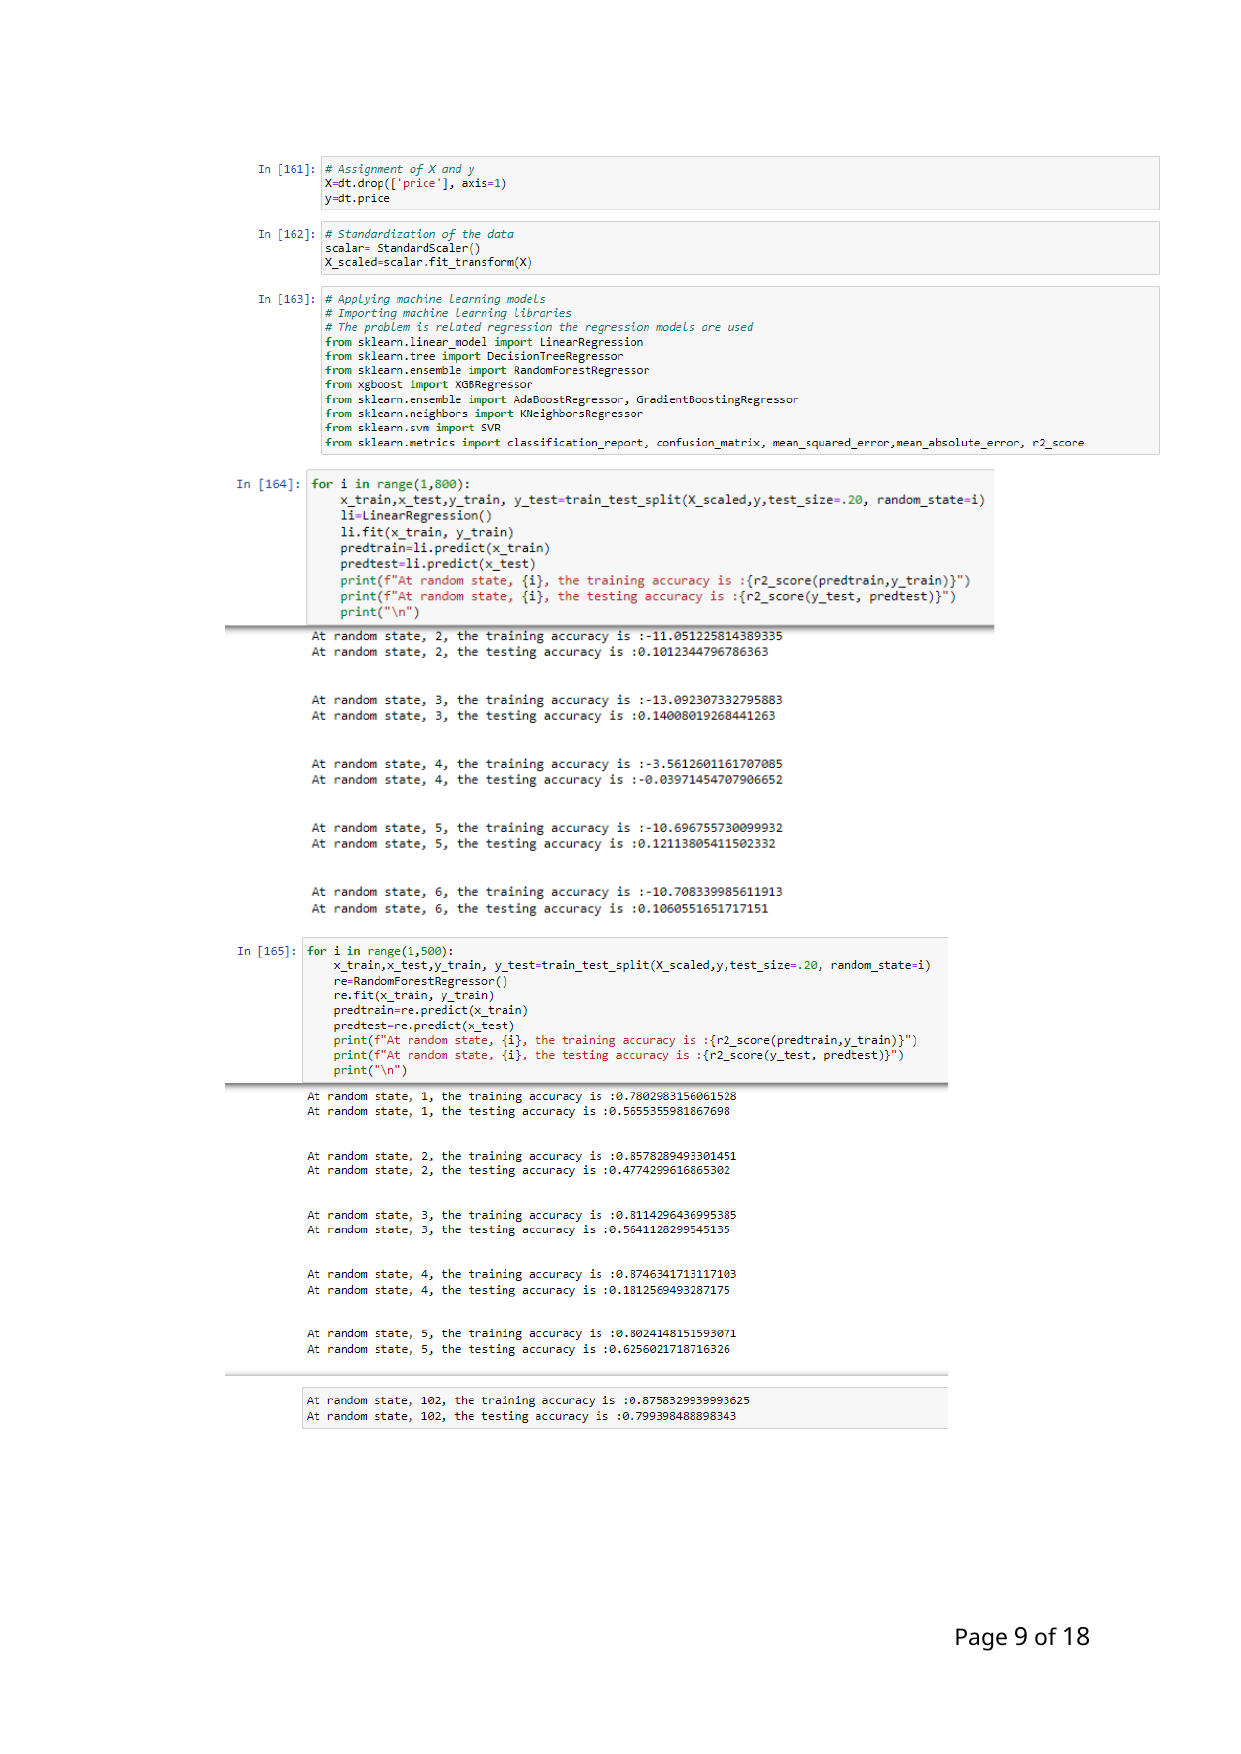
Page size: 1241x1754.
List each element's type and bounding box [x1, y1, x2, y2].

picture [225, 462, 995, 931]
picture [225, 932, 949, 1436]
picture [225, 150, 1166, 461]
